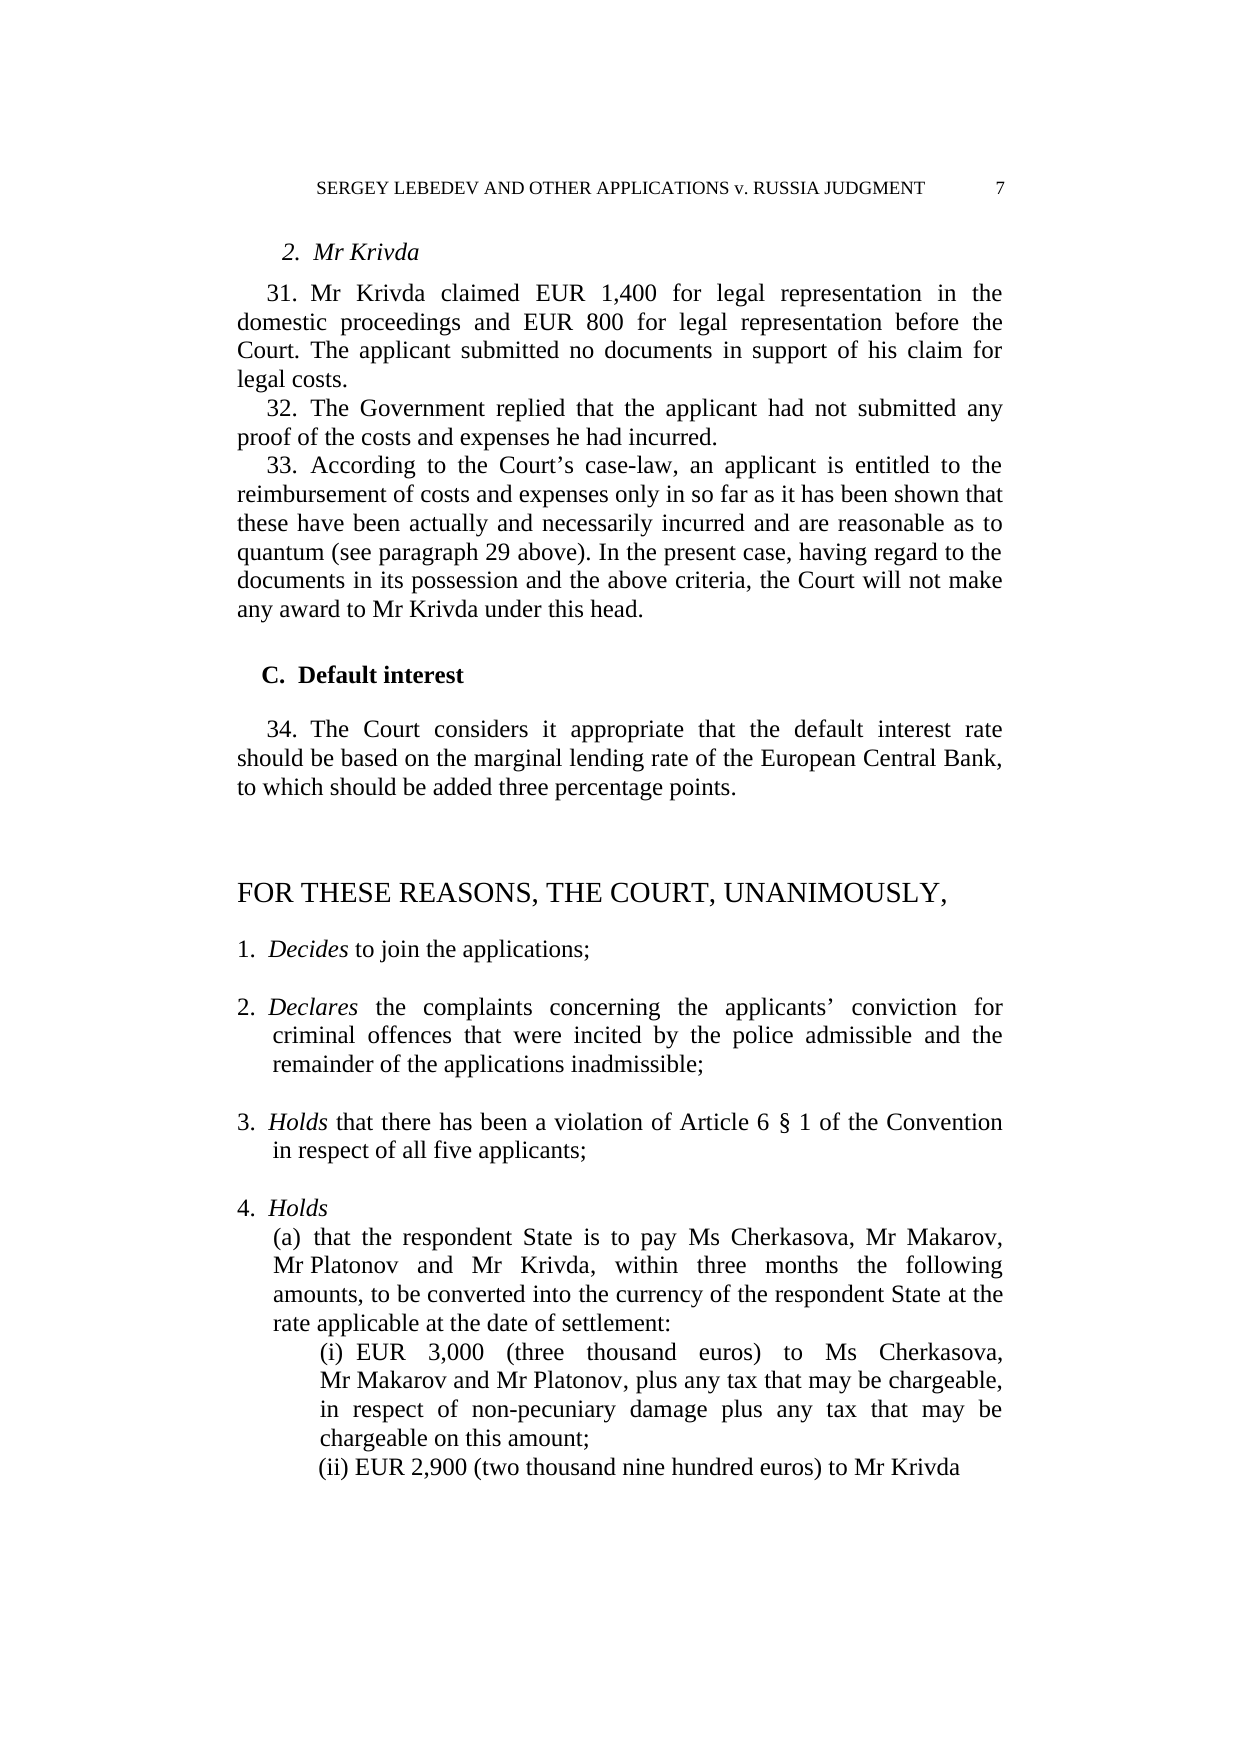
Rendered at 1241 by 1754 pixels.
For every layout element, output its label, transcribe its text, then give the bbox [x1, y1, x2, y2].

list 3. Holds that there has been a violation of Article 6 § 1 of the Convention in respect of all five applicants; [237, 1107, 1003, 1164]
list 4. Holds [237, 1193, 1003, 1222]
subtitle C. Default interest [261, 661, 1003, 689]
list (ii) EUR 2,900 (two thousand nine hundred euros) to Mr Krivda [273, 1452, 1003, 1480]
list 1. Decides to join the applications; [237, 934, 1003, 963]
list (a) that the respondent State is to pay Ms Cherkasova, Mr Makarov, Mr Platonov and Mr Krivda, within three months the following amounts, to be converted into the currency of the respondent State at the rate applicable at the date of settlement: [273, 1222, 1003, 1337]
text 33. According to the Court’s case-law, an applicant is entitled to the reimbursement of costs and expenses only in so far as it has been shown that these have been actually and necessarily incurred and are reasonable as to quantum (see paragraph 29 above). In the present case, having regard to the documents in its possession and the above criteria, the Court will not make any award to Mr Krivda under this head. [237, 451, 1003, 623]
list 2. Declares the complaints concerning the applicants’ conviction for criminal offences that were incited by the police admissible and the remainder of the applications inadmissible; [237, 992, 1003, 1078]
text 31. Mr Krivda claimed EUR 1,400 for legal representation in the domestic proceedings and EUR 800 for legal representation before the Court. The applicant submitted no documents in support of his claim for legal costs. [237, 278, 1003, 393]
subtitle 2. Mr Krivda [282, 237, 1003, 266]
list (i) EUR 3,000 (three thousand euros) to Ms Cherkasova, Mr Makarov and Mr Platonov, plus any tax that may be chargeable, in respect of non-pecuniary damage plus any tax that may be chargeable on this amount; [319, 1337, 1003, 1452]
text 32. The Government replied that the applicant had not submitted any proof of the costs and expenses he had incurred. [237, 393, 1003, 451]
title FOR THESE REASONS, THE COURT, UNANIMOUSLY, [237, 876, 1003, 909]
text 34. The Court considers it appropriate that the default interest rate should be based on the marginal lending rate of the European Central Bank, to which should be added three percentage points. [237, 714, 1003, 801]
